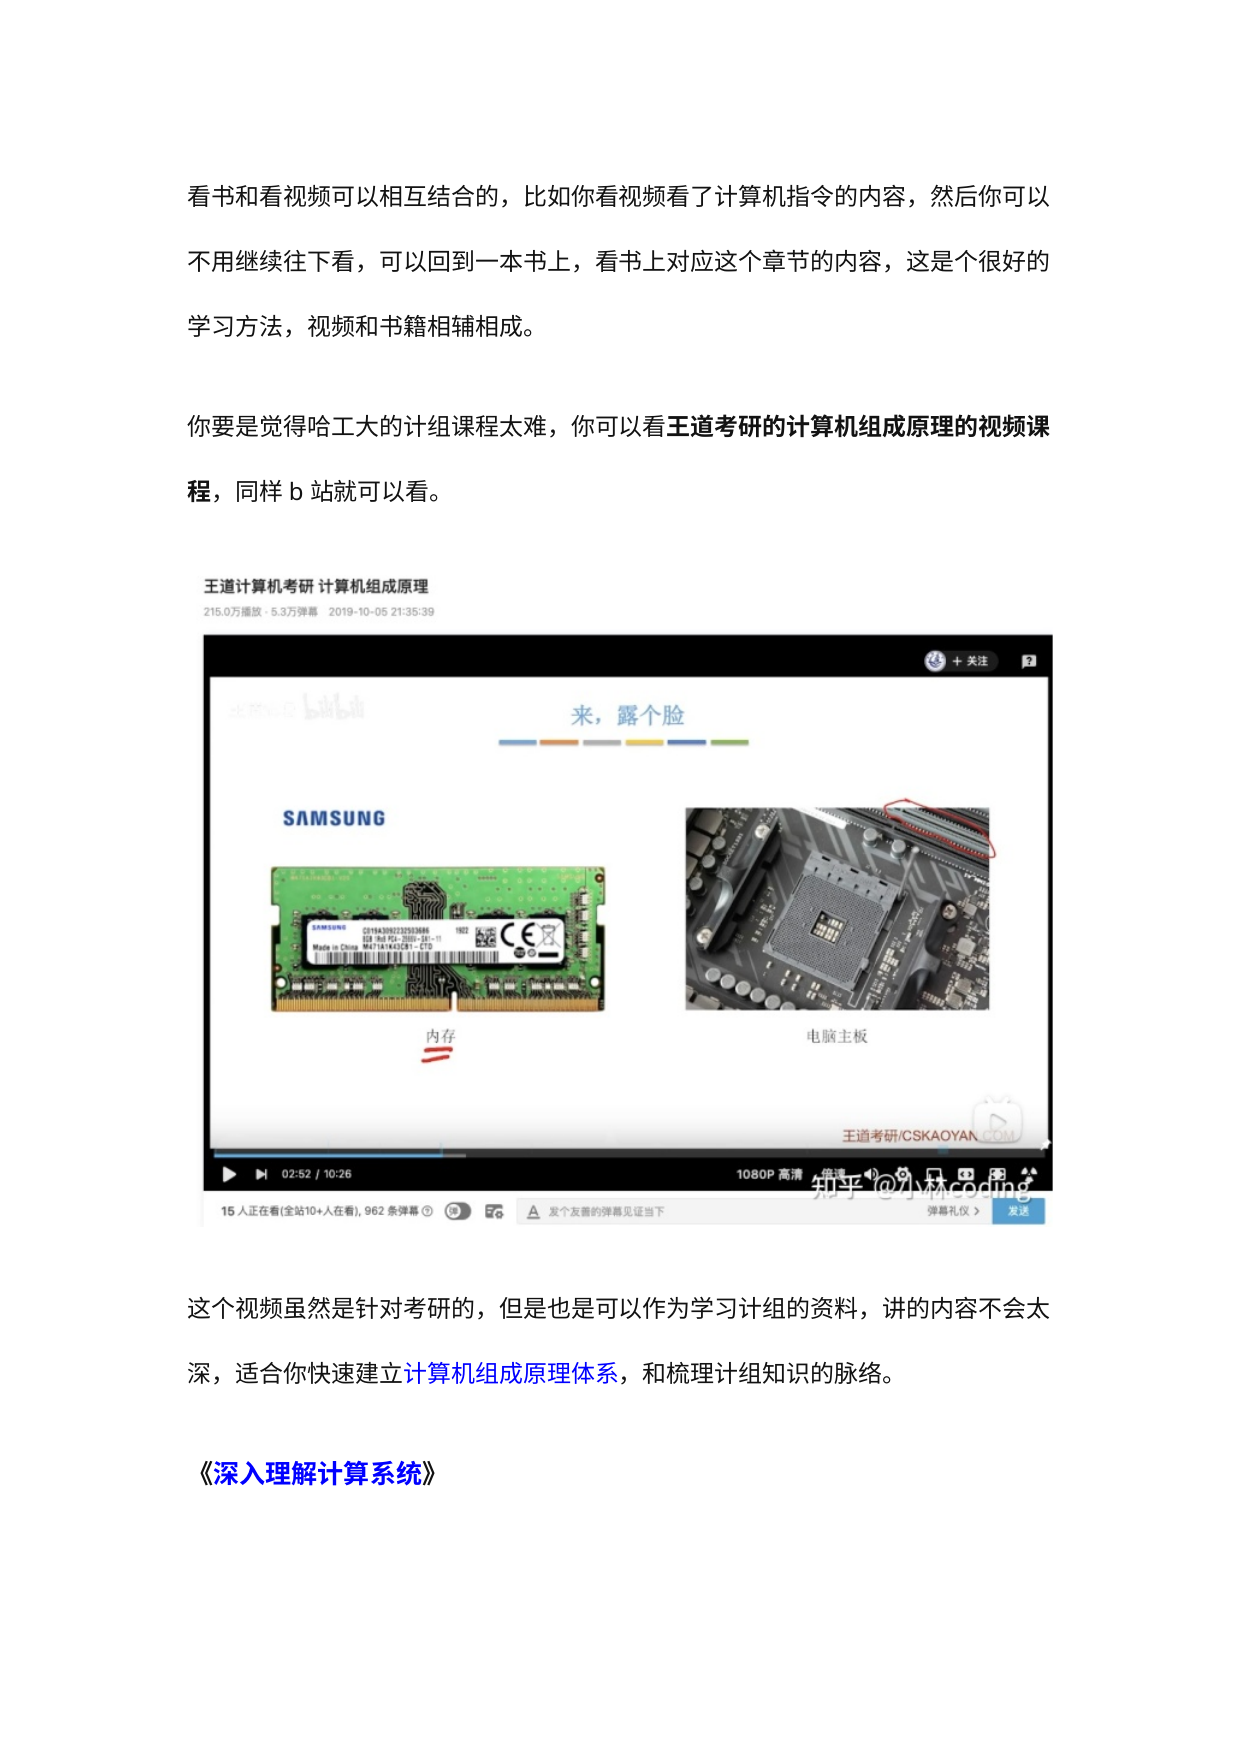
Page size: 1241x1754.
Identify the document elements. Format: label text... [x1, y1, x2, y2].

text 看书和看视频可以相互结合的，比如你看视频看了计算机指令的内容，然后你可以不用继续往下看，可以回到一本书上，看书上对应这个章节的内容，这是个很好的学习方法，视频和书籍相辅相成。 [187, 162, 1053, 357]
text 《深入理解计算系统》 [187, 1439, 1053, 1504]
picture [187, 557, 1053, 1227]
text 你要是觉得哈工大的计组课程太难，你可以看王道考研的计算机组成原理的视频课程，同样 b 站就可以看。 [187, 392, 1053, 522]
text 这个视频虽然是针对考研的，但是也是可以作为学习计组的资料，讲的内容不会太深，适合你快速建立计算机组成原理体系，和梳理计组知识的脉络。 [187, 1274, 1053, 1404]
